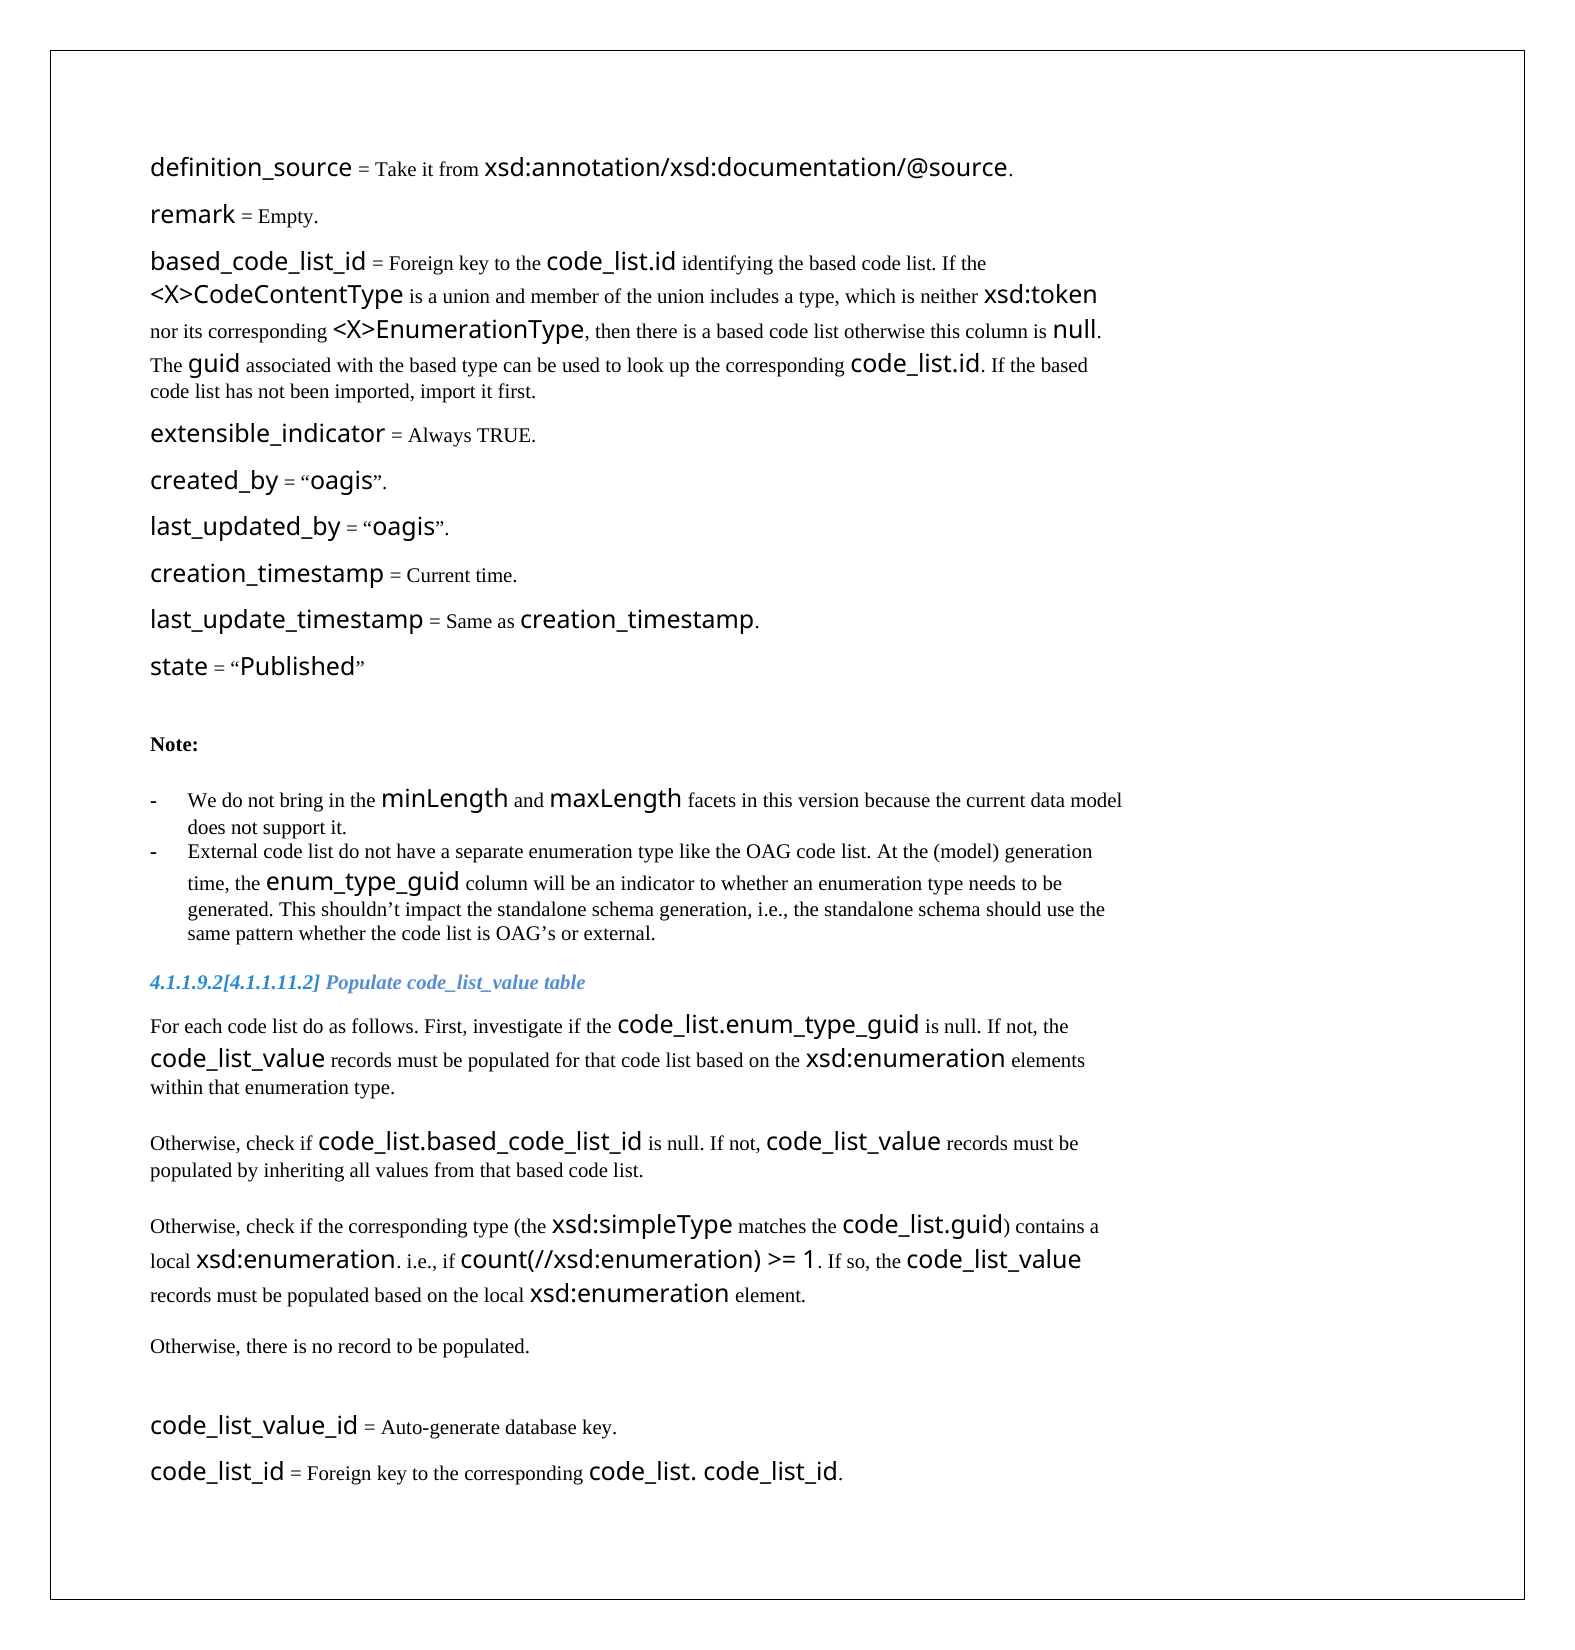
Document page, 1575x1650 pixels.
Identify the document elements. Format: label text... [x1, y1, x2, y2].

list External code list do not have a separate enumeration type like the OAG code list. At the (model) generation time, the enum_type_guid column will be an indicator to whether an enumeration type needs to be generated. This shouldn’t impact the standalone schema generation, i.e., the standalone schema should use the same pattern whether the code list is OAG’s or external. [150, 839, 1125, 945]
text code_list_value_id = Auto-generate database key. [150, 1407, 1125, 1442]
text code_list_id = Foreign key to the corresponding code_list. code_list_id. [150, 1454, 1125, 1488]
text state = “Published” [150, 649, 1125, 683]
text Note: [150, 732, 1125, 756]
text Otherwise, there is no record to be populated. [150, 1334, 1125, 1358]
text last_updated_by = “oagis”. [150, 509, 1125, 543]
text For each code list do as follows. First, investigate if the code_list.enum_type_guid is null. If not, the code_list_value records must be populated for that code list based on the xsd:enumeration elements within that enumeration type. [150, 1007, 1125, 1099]
text created_by = “oagis”. [150, 462, 1125, 497]
text creation_timestamp = Current time. [150, 556, 1125, 590]
text definition_source = Take it from xsd:annotation/xsd:documentation/@source. [150, 150, 1125, 184]
text extensible_indicator = Always TRUE. [150, 416, 1125, 450]
text Otherwise, check if code_list.based_code_list_id is null. If not, code_list_value records must be populated by inheriting all values from that based code list. [150, 1124, 1125, 1182]
list We do not bring in the minLength and maxLength facets in this version because the current data model does not support it. [150, 781, 1125, 839]
subtitle Populate code_list_value table [150, 970, 975, 994]
text last_update_timestamp = Same as creation_timestamp. [150, 602, 1125, 636]
text Otherwise, check if the corresponding type (the xsd:simpleType matches the code_list.guid) contains a local xsd:enumeration. i.e., if count(//xsd:enumeration) >= 1. If so, the code_list_value records must be populated based on the local xsd:enumeration element. [150, 1207, 1125, 1309]
text remark = Empty. [150, 197, 1125, 231]
